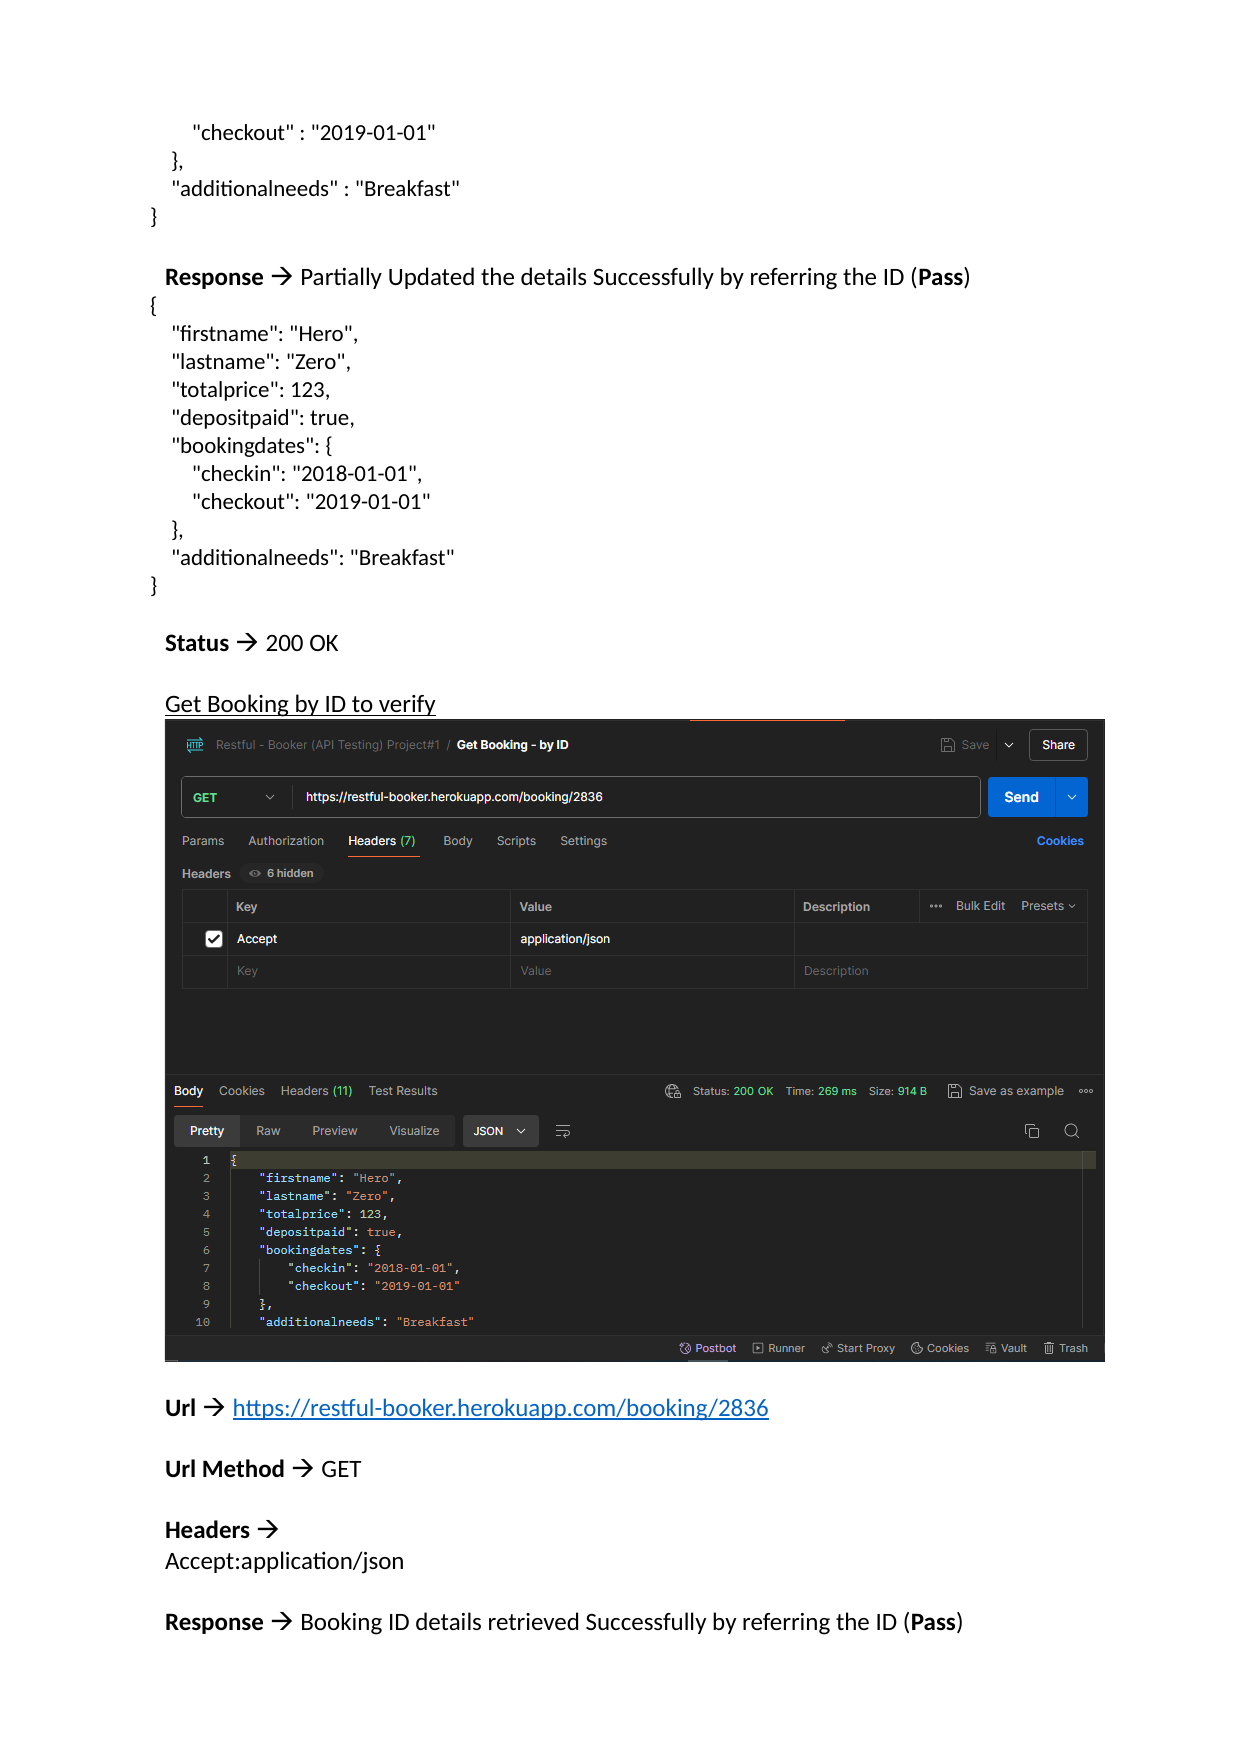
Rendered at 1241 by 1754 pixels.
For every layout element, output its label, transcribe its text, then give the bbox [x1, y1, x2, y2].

text "firstname": "Hero", [150, 319, 1090, 347]
text } [150, 202, 1090, 230]
text Url Method GET [165, 1453, 1090, 1484]
text "bookingdates": { [150, 431, 1090, 459]
text Response Booking ID details retrieved Successfully by referring the ID (Pass) [150, 1606, 1090, 1637]
text "lastname": "Zero", [150, 347, 1090, 375]
text "depositpaid": true, [150, 403, 1090, 431]
text Status 200 OK [165, 627, 1090, 658]
text Url https://restful-booker.herokuapp.com/booking/2836 [165, 1392, 1090, 1423]
text "checkout" : "2019-01-01" [150, 118, 1090, 146]
text { [150, 291, 1090, 319]
text Get Booking by ID to verify [165, 688, 1090, 719]
text Accept:application/json [165, 1545, 1090, 1576]
picture [164, 719, 1105, 1362]
text "totalprice": 123, [150, 375, 1090, 403]
text }, [150, 515, 1090, 543]
text Response Partially Updated the details Successfully by referring the ID (Pass) [150, 261, 1090, 291]
text "additionalneeds" : "Breakfast" [150, 174, 1090, 202]
text Headers [165, 1514, 1090, 1545]
text } [150, 571, 1090, 599]
text }, [150, 146, 1090, 174]
text "checkin": "2018-01-01", [150, 459, 1090, 487]
text "checkout": "2019-01-01" [150, 487, 1090, 515]
text "additionalneeds": "Breakfast" [150, 543, 1090, 571]
